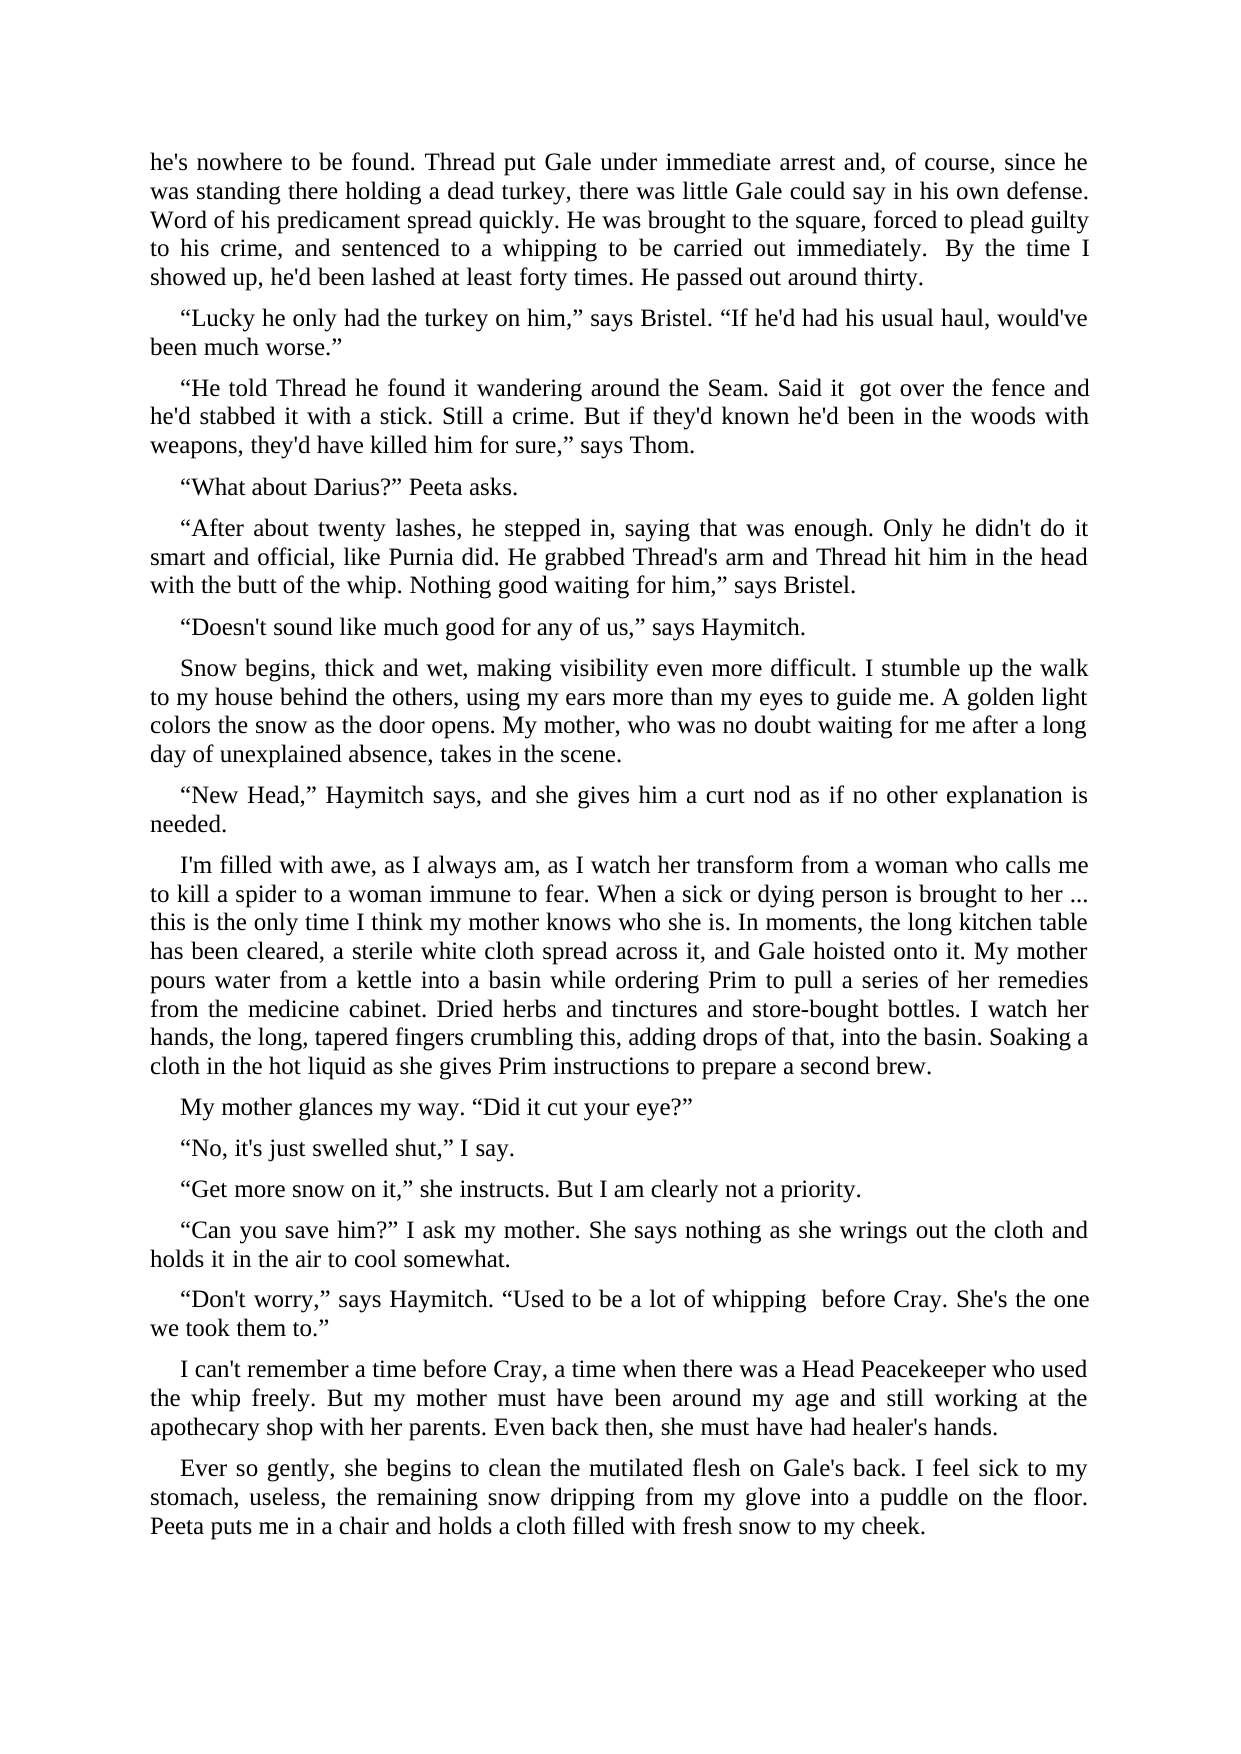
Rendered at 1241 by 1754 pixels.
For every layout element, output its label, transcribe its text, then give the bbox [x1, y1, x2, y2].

text “Don't worry,” says Haymitch. “Used to be a lot of whipping before Cray. She's the one we took them to.” [150, 1285, 1090, 1342]
text “Can you save him?” I ask my mother. She says nothing as she wrings out the cloth and holds it in the air to cool somewhat. [150, 1216, 1089, 1272]
text “After about twenty lashes, he stepped in, saying that was enough. Only he didn't do it smart and official, like Purnia did. He grabbed Thread's arm and Thread hit him in the head with the butt of the whip. Nothing good waiting for him,” says Bristel. [150, 513, 1089, 599]
text he's nowhere to be found. Thread put Gale under immediate arrest and, of course, since he was standing there holding a dead turkey, there was little Gale could say in his own defense. Word of his predicament spread quickly. He was brought to the square, forced to plead guilty to his crime, and sentenced to a whipping to be carried out immediately. By the time I showed up, he'd been lashed at least forty times. He passed out around thirty. [150, 147, 1090, 291]
text My mother glances my way. “Did it cut your eye?” “No, it's just swelled shut,” I say. [180, 1092, 736, 1162]
text “Lucky he only had the turkey on him,” says Bristel. “If he'd had his usual haul, would've been much worse.” [150, 303, 1089, 361]
text “New Head,” Haymitch says, and she gives him a curt nod as if no other explanation is needed. [150, 780, 1089, 838]
text I can't remember a time before Cray, a time when there was a Head Peacekeeper who used the whip freely. But my mother must have been around my age and still working at the apothecary shop with her parents. Even back then, she must have had healer's hands. [150, 1354, 1089, 1441]
text “He told Thread he found it wandering around the Seam. Said it got over the fence and he'd stabbed it with a stick. Still a crime. But if they'd known he'd been in the woods with weapons, they'd have killed him for sure,” says Thom. [150, 373, 1090, 459]
text “Get more snow on it,” she instructs. But I am clearly not a priority. [180, 1174, 1103, 1203]
text Ever so gently, she begins to clean the mutilated flesh on Gale's back. I feel sick to my stomach, useless, the remaining snow dripping from my glove into a puddle on the floor. Peeta puts me in a chair and holds a cloth filled with fresh snow to my cheek. [150, 1453, 1090, 1539]
text “What about Darius?” Peeta asks. [180, 472, 1103, 501]
text Snow begins, thick and wet, making visibility even more difficult. I stumble up the walk to my house behind the others, using my ears more than my eyes to guide me. A golden light colors the snow as the door opens. My mother, who was no doubt waiting for me after a long day of unexplained absence, takes in the scene. [150, 653, 1089, 768]
text I'm filled with awe, as I always am, as I watch her transform from a woman who calls me to kill a spider to a woman immune to fear. When a sick or dying person is brought to her ... this is the only time I think my mother knows who she is. In moments, the long kitchen table has been cleared, a sterile white cloth spread across it, and Gale hoisted onto it. My mother pours water from a kettle into a basin while ordering Prim to pull a series of her remedies from the medicine cabinet. Dried herbs and tinctures and store-bought bottles. I watch her hands, the long, tapered fingers crumbling this, adding drops of that, into the basin. Soaking a cloth in the hot liquid as she gives Prim instructions to prepare a second brew. [150, 850, 1090, 1080]
text “Doesn't sound like much good for any of us,” says Haymitch. [180, 612, 1103, 641]
